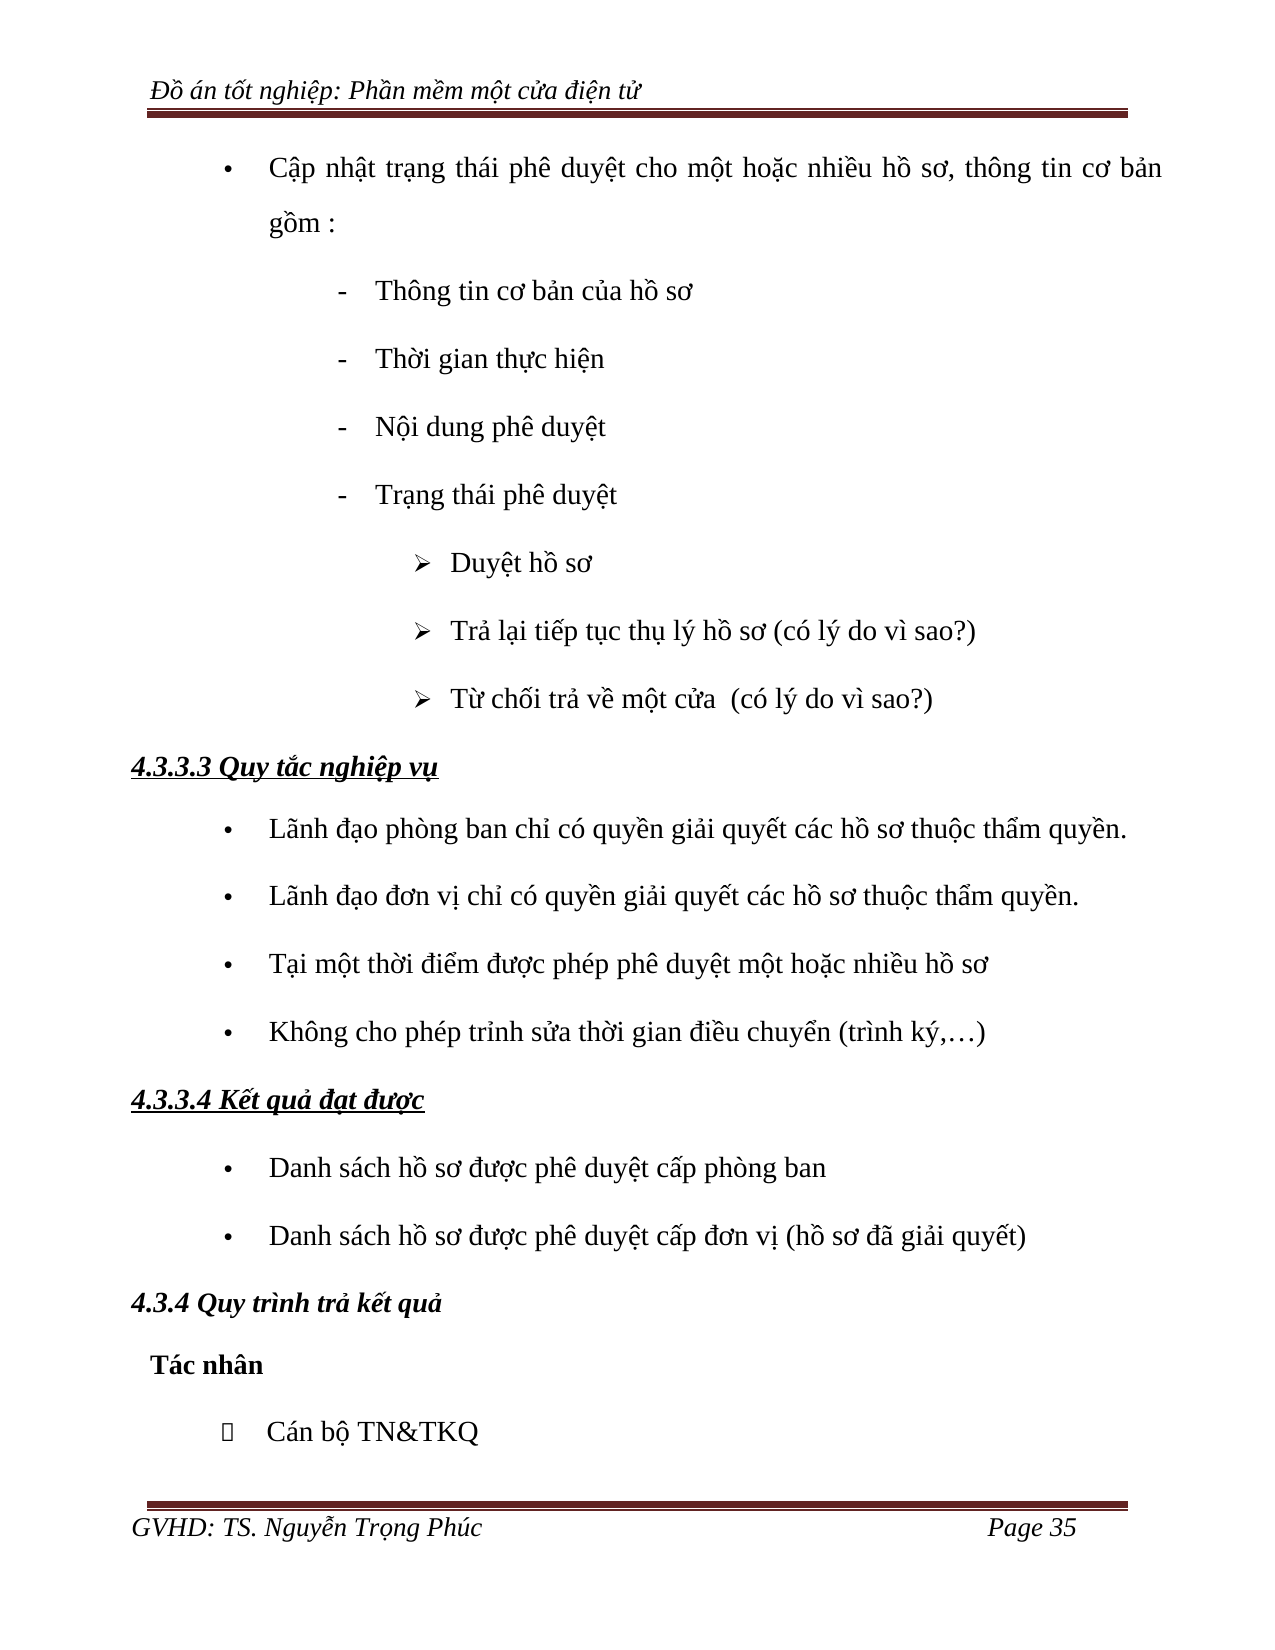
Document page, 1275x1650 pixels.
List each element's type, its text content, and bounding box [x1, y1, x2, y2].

list Từ chối trả về một cửa (có lý do vì sao?) [413, 681, 1194, 714]
subtitle 4.3.4 Quy trình trả kết quả Tác nhân [131, 1286, 495, 1380]
list Lãnh đạo phòng ban chỉ có quyền giải quyết các hồ sơ thuộc thẩm quyền. [223, 811, 1194, 844]
subtitle 4.3.3.4 Kết quả đạt được [131, 1082, 544, 1116]
list Thông tin cơ bản của hồ sơ [337, 273, 1194, 307]
subtitle 4.3.3.3 Quy tắc nghiệp vụ [131, 749, 544, 782]
list Lãnh đạo đơn vị chỉ có quyền giải quyết các hồ sơ thuộc thẩm quyền. [223, 878, 1194, 912]
list Danh sách hồ sơ được phê duyệt cấp đơn vị (hồ sơ đã giải quyết) [223, 1218, 1194, 1251]
list Trả lại tiếp tục thụ lý hồ sơ (có lý do vì sao?) [413, 613, 1194, 646]
list Trạng thái phê duyệt [337, 477, 1194, 511]
list Tại một thời điểm được phép phê duyệt một hoặc nhiều hồ sơ [223, 946, 1194, 980]
list Không cho phép trỉnh sửa thời gian điều chuyển (trình ký,…) [223, 1014, 1194, 1048]
list Danh sách hồ sơ được phê duyệt cấp phòng ban [223, 1150, 1194, 1183]
list Cập nhật trạng thái phê duyệt cho một hoặc nhiều hồ sơ, thông tin cơ bản gồm : [223, 151, 1163, 239]
list Nội dung phê duyệt [337, 409, 1194, 443]
list Thời gian thực hiện [337, 341, 1194, 375]
text  Cán bộ TN&TKQ [131, 1414, 1194, 1448]
list Duyệt hồ sơ [413, 545, 1194, 578]
